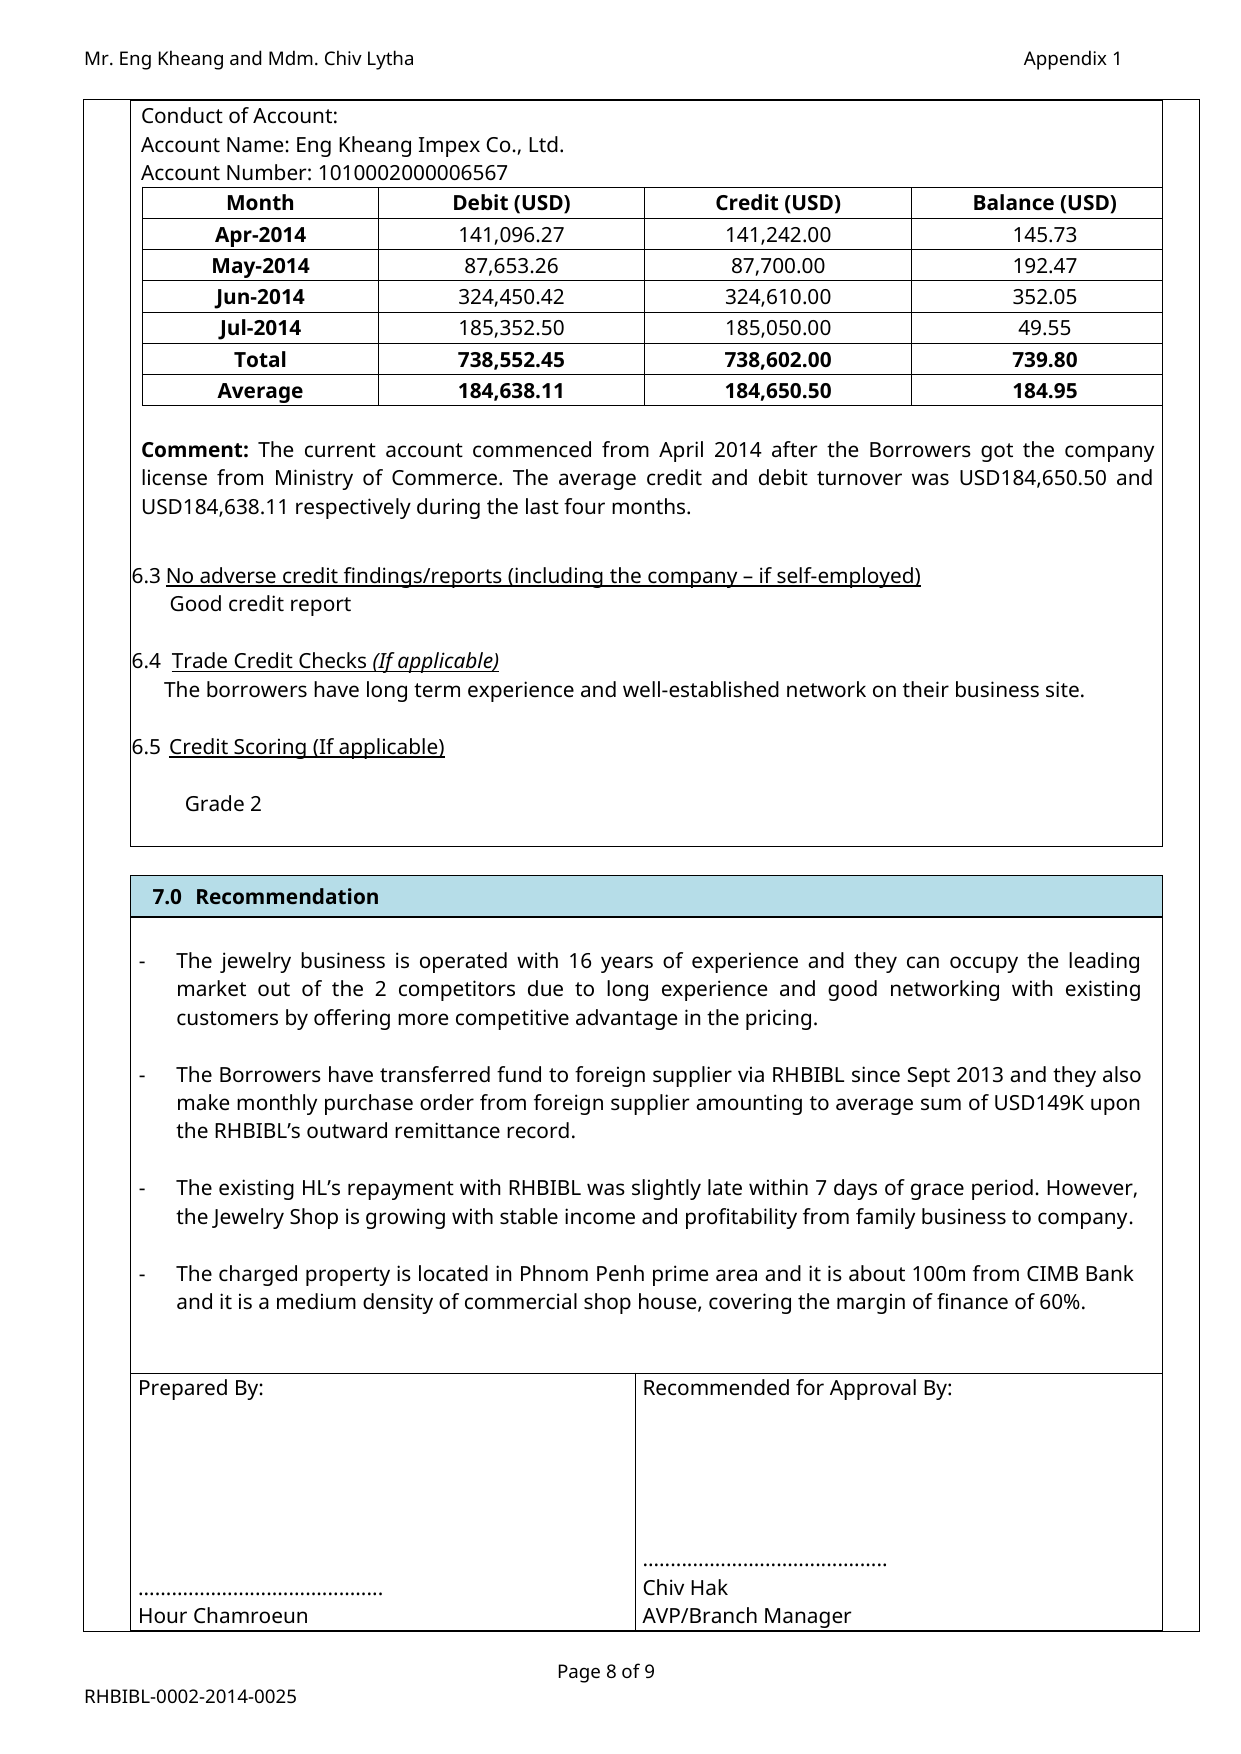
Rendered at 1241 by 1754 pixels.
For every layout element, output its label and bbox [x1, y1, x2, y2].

table_header [84, 100, 1199, 1631]
